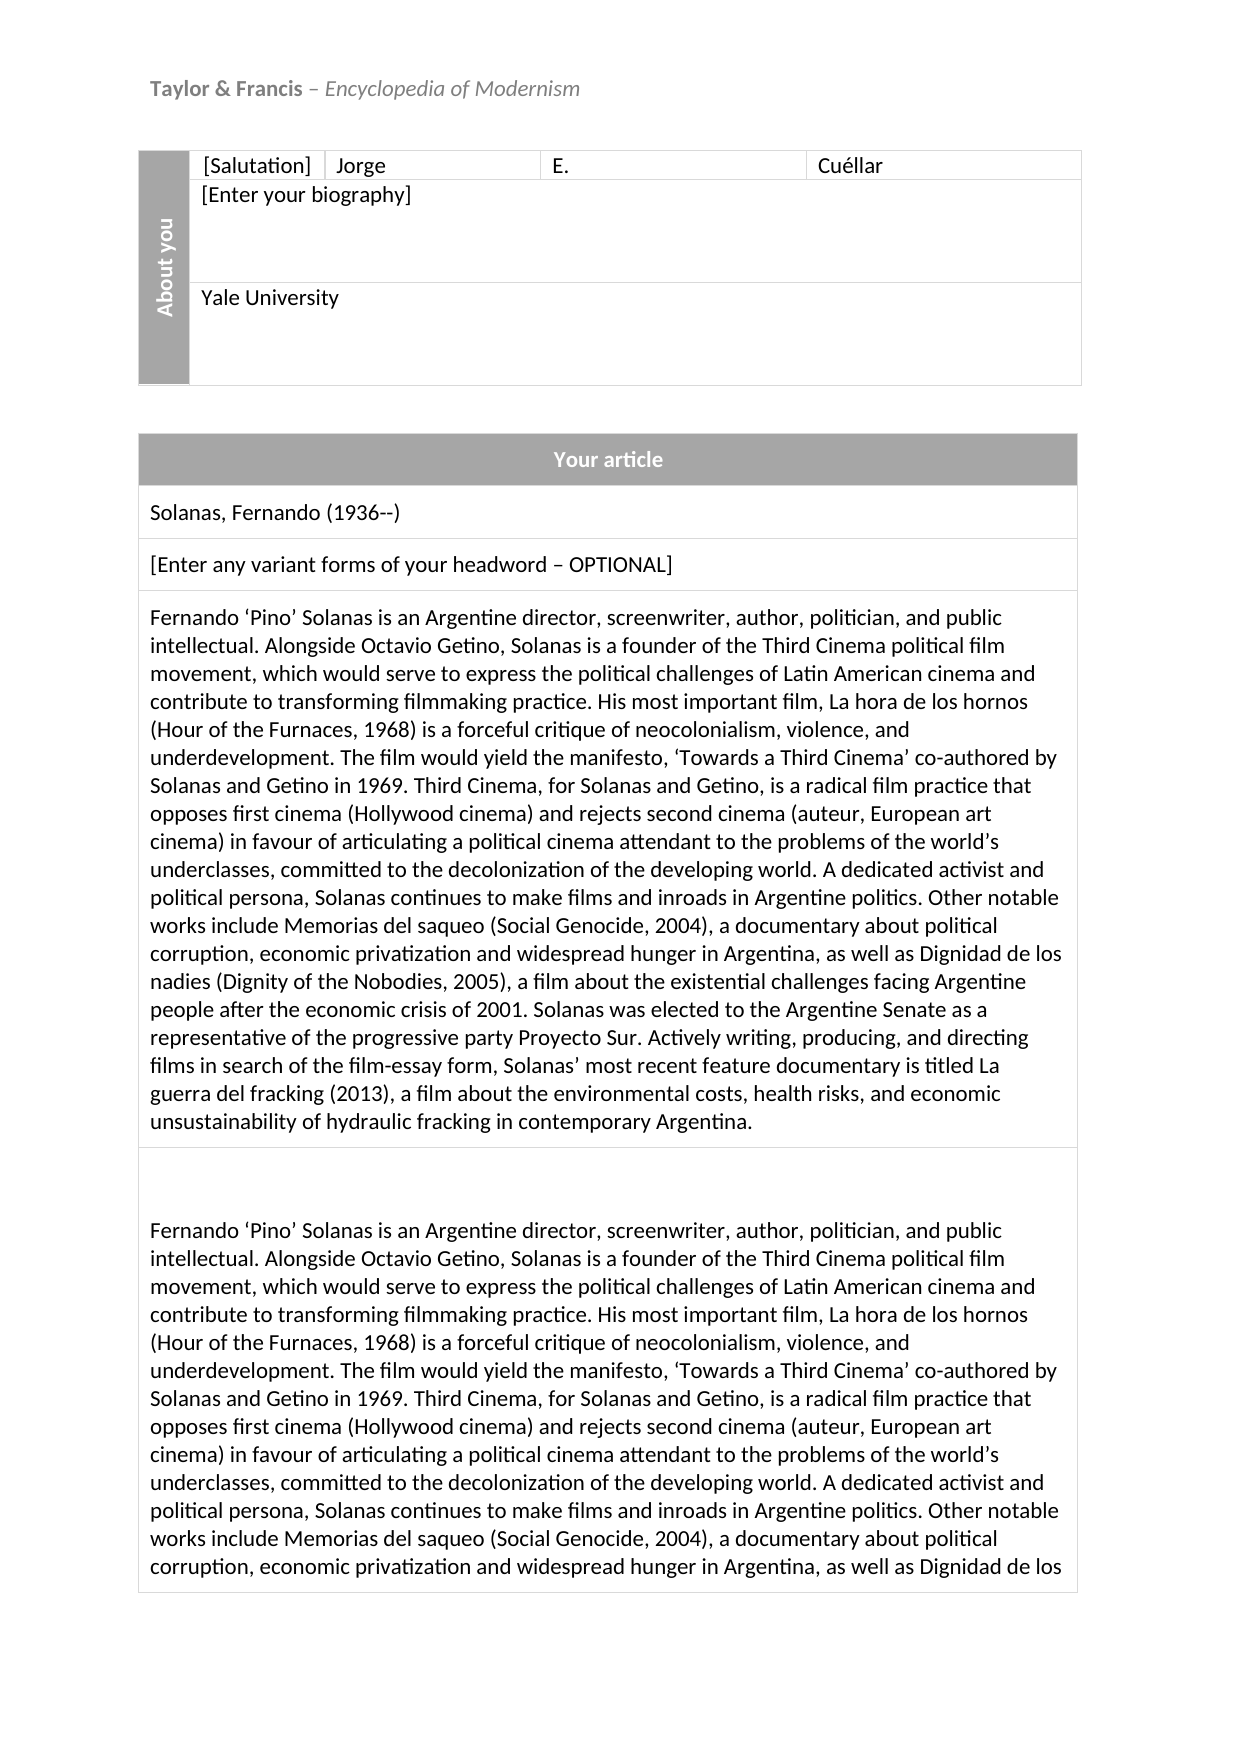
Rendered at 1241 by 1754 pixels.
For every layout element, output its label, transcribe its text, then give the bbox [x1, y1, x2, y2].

table_cell (1936--) [139, 486, 1077, 538]
table_header About you [139, 151, 189, 384]
table_header Your article [139, 434, 1077, 485]
